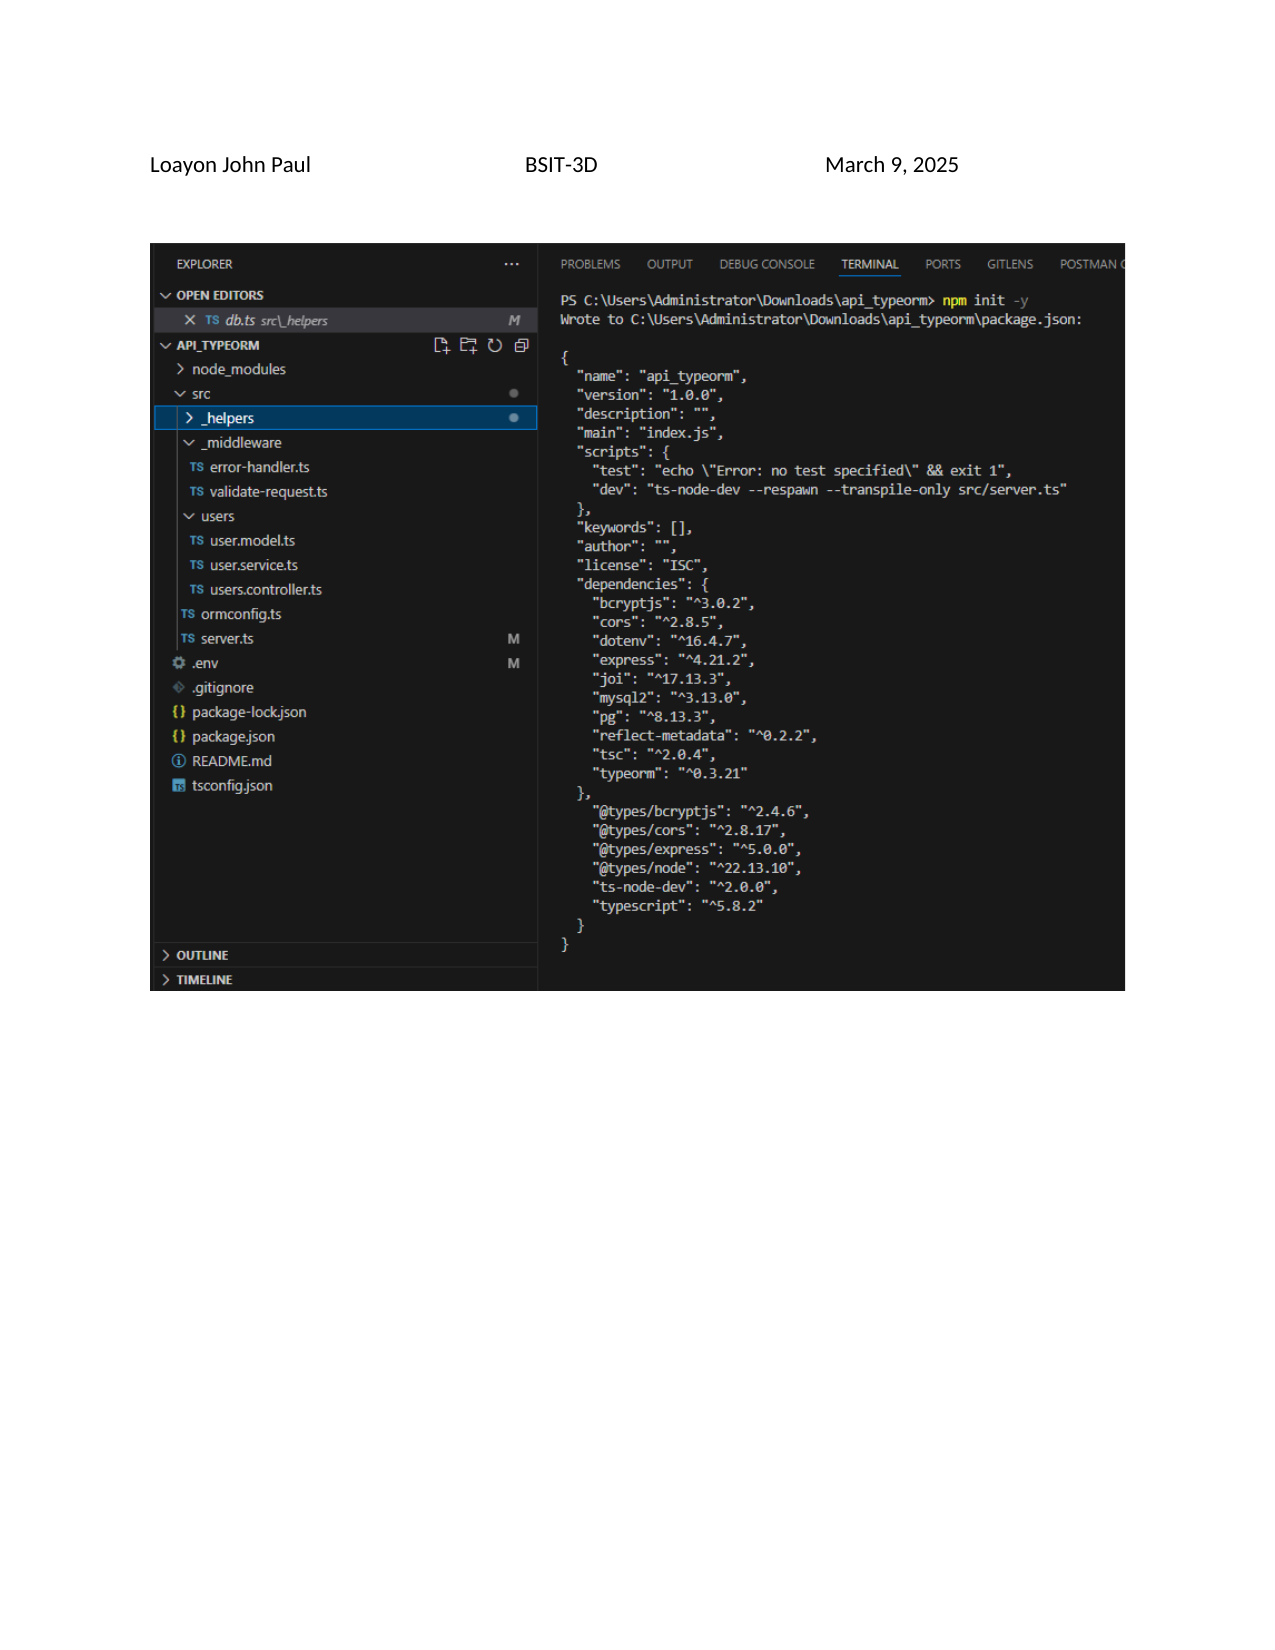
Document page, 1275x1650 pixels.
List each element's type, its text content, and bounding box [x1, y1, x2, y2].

text Loayon John Paul BSIT-3D March 9, 2025 [150, 150, 1125, 178]
picture [150, 243, 1125, 991]
